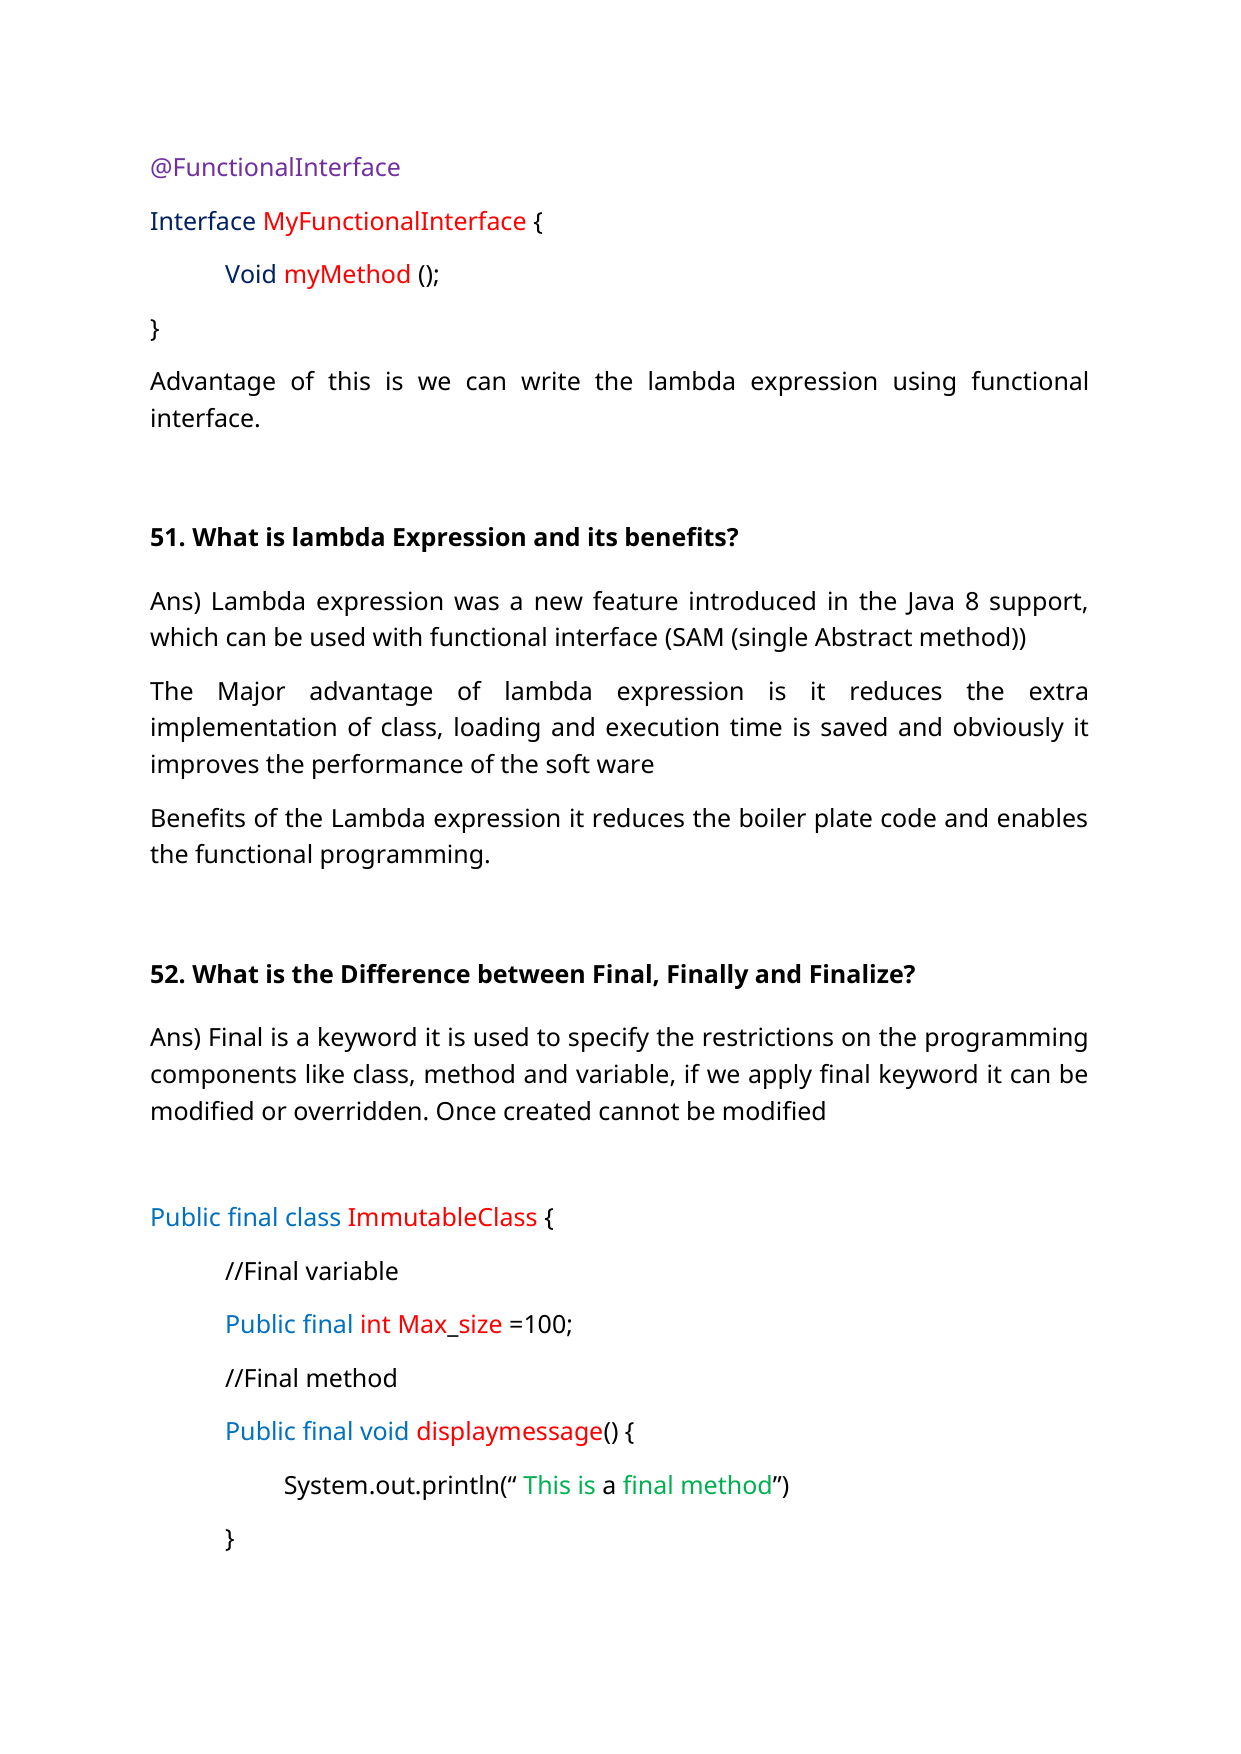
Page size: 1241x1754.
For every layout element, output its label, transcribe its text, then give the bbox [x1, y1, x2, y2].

text Public final void displaymessage() { [225, 1414, 1090, 1448]
text Public final class ImmutableClass { [150, 1200, 1090, 1234]
text The Major advantage of lambda expression is it reduces the extra implementation of class, loading and execution time is saved and obviously it improves the performance of the soft ware [150, 673, 1090, 781]
text } [225, 1521, 1090, 1555]
text Benefits of the Lambda expression it reduces the boiler plate code and enables the functional programming. [150, 800, 1090, 871]
subtitle 51. What is lambda Expression and its benefits? [150, 520, 1090, 554]
text System.out.println(“ This is a final method”) [225, 1467, 1090, 1501]
subtitle 52. What is the Difference between Final, Finally and Finalize? [150, 956, 1090, 991]
text Public final int Max_size =100; [225, 1307, 1090, 1341]
text Interface MyFunctionalInterface { [150, 203, 1090, 237]
text Advantage of this is we can write the lambda expression using functional interface. [150, 364, 1090, 434]
text @FunctionalInterface [150, 150, 1090, 184]
text //Final variable [225, 1253, 1090, 1288]
text //Final method [225, 1360, 1090, 1394]
text Ans) Final is a keyword it is used to specify the restrictions on the programming components like class, method and variable, if we apply final keyword it can be modified or overridden. Once created cannot be modified [150, 1020, 1090, 1127]
text } [150, 310, 1090, 344]
text Ans) Lambda expression was a new feature introduced in the Java 8 support, which can be used with functional interface (SAM (single Abstract method)) [150, 583, 1090, 654]
text Void myMethod (); [150, 257, 1090, 291]
